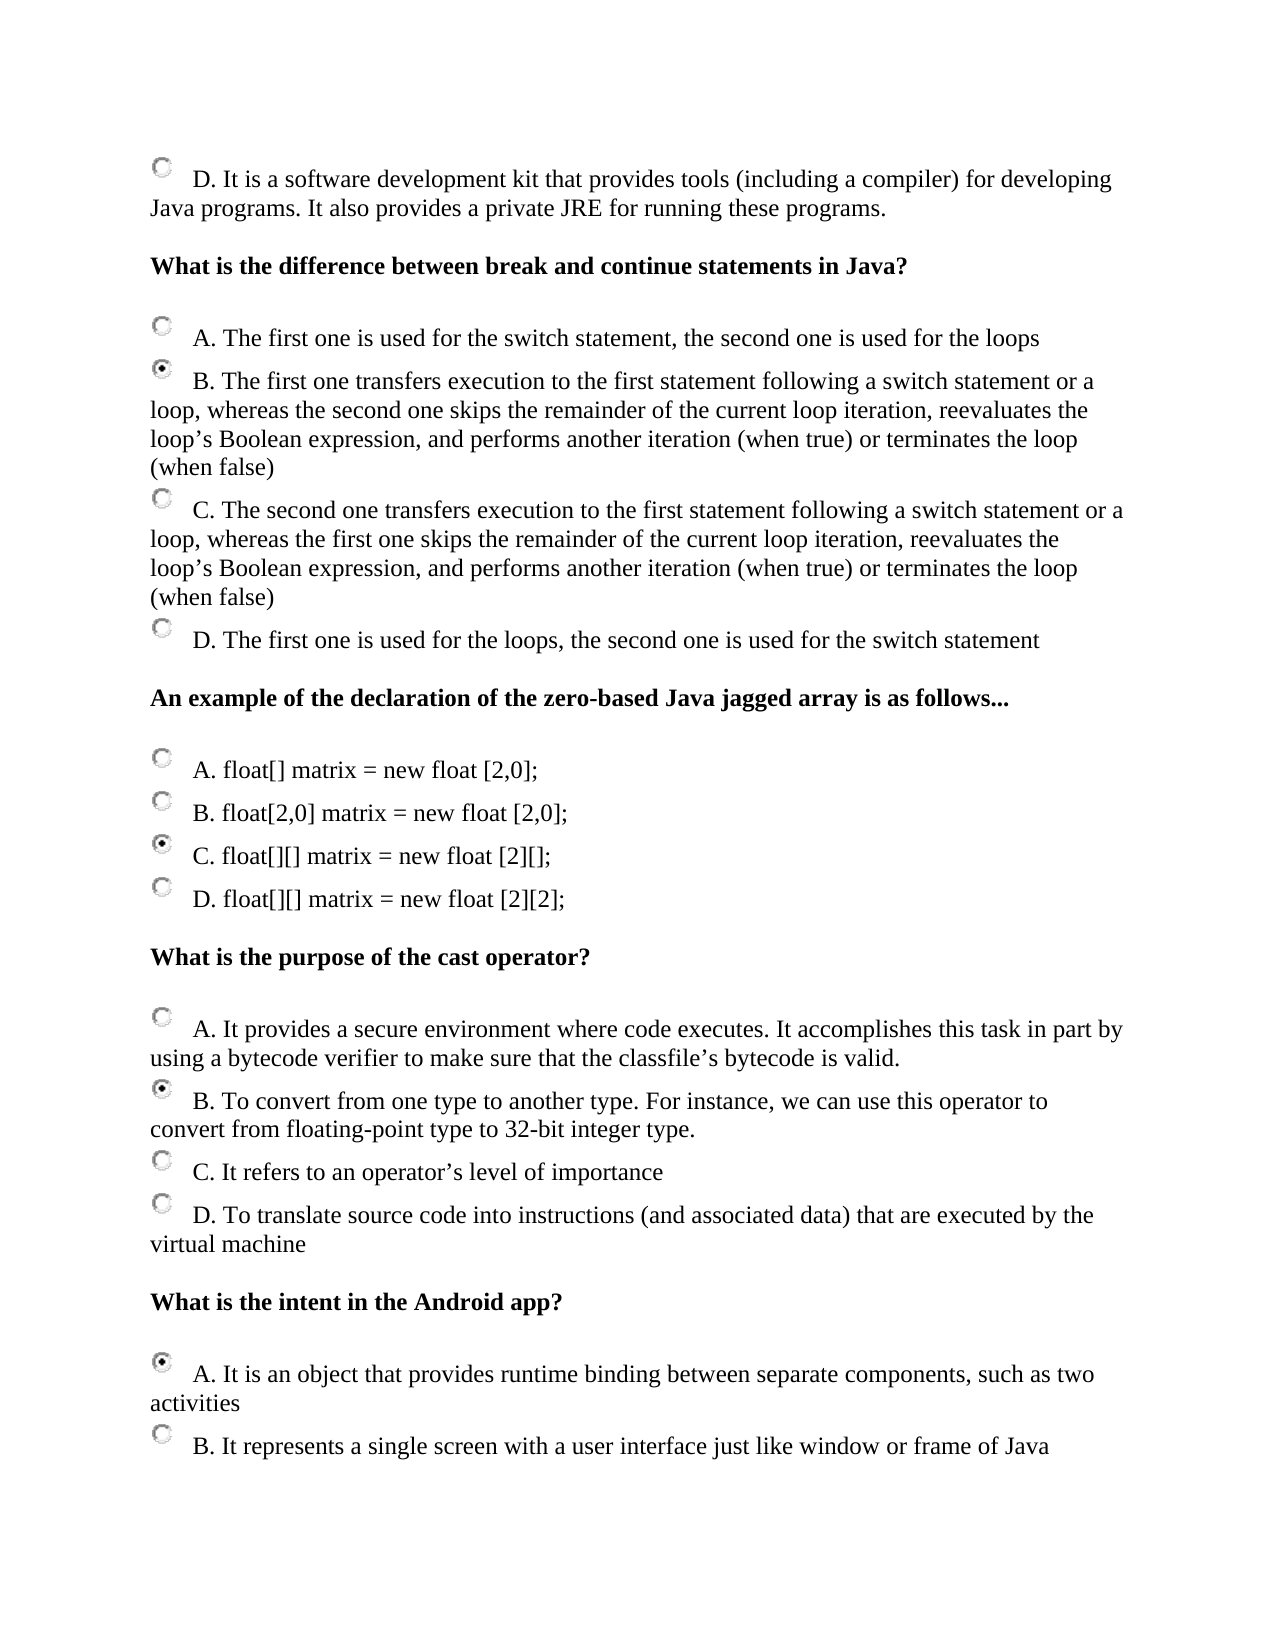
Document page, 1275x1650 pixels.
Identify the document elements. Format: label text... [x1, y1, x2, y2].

text C. It refers to an operator’s level of importance [150, 1143, 1125, 1186]
text A. It provides a secure environment where code executes. It accomplishes this task in part by using a bytecode verifier to make sure that the classfile’s bytecode is valid. [150, 1000, 1125, 1071]
text A. It is an object that provides runtime binding between separate components, such as two activities [150, 1345, 1125, 1417]
text D. To translate source code into instructions (and associated data) that are executed by the virtual machine [150, 1186, 1125, 1258]
text B. To convert from one type to another type. For instance, we can use this operator to convert from floating-point type to 32-bit integer type. [150, 1071, 1125, 1143]
text D. It is a software development kit that provides tools (including a compiler) for developing Java programs. It also provides a private JRE for running these programs. [150, 150, 1125, 222]
text An example of the declaration of the zero-based Java jagged array is as follows... [150, 683, 1125, 711]
text What is the intent in the Android app? [150, 1287, 1125, 1316]
text C. float[][] matrix = new float [2][]; [150, 827, 1125, 869]
text What is the difference between break and continue statements in Java? [150, 251, 1125, 280]
text B. It represents a single screen with a user interface just like window or frame of Java [150, 1417, 1125, 1460]
text B. float[2,0] matrix = new float [2,0]; [150, 783, 1125, 827]
text What is the purpose of the cast operator? [150, 942, 1125, 971]
text A. The first one is used for the switch statement, the second one is used for the loops [150, 309, 1125, 352]
text A. float[] matrix = new float [2,0]; [150, 741, 1125, 783]
text B. The first one transfers execution to the first statement following a switch statement or a loop, whereas the second one skips the remainder of the current loop iteration, reevaluates the loop’s Boolean expression, and performs another iteration (when true) or terminates the loop (when false) [150, 352, 1125, 481]
text D. The first one is used for the loops, the second one is used for the switch statement [150, 610, 1125, 653]
text C. The second one transfers execution to the first statement following a switch statement or a loop, whereas the first one skips the remainder of the current loop iteration, reevaluates the loop’s Boolean expression, and performs another iteration (when true) or terminates the loop (when false) [150, 481, 1125, 610]
text D. float[][] matrix = new float [2][2]; [150, 869, 1125, 913]
